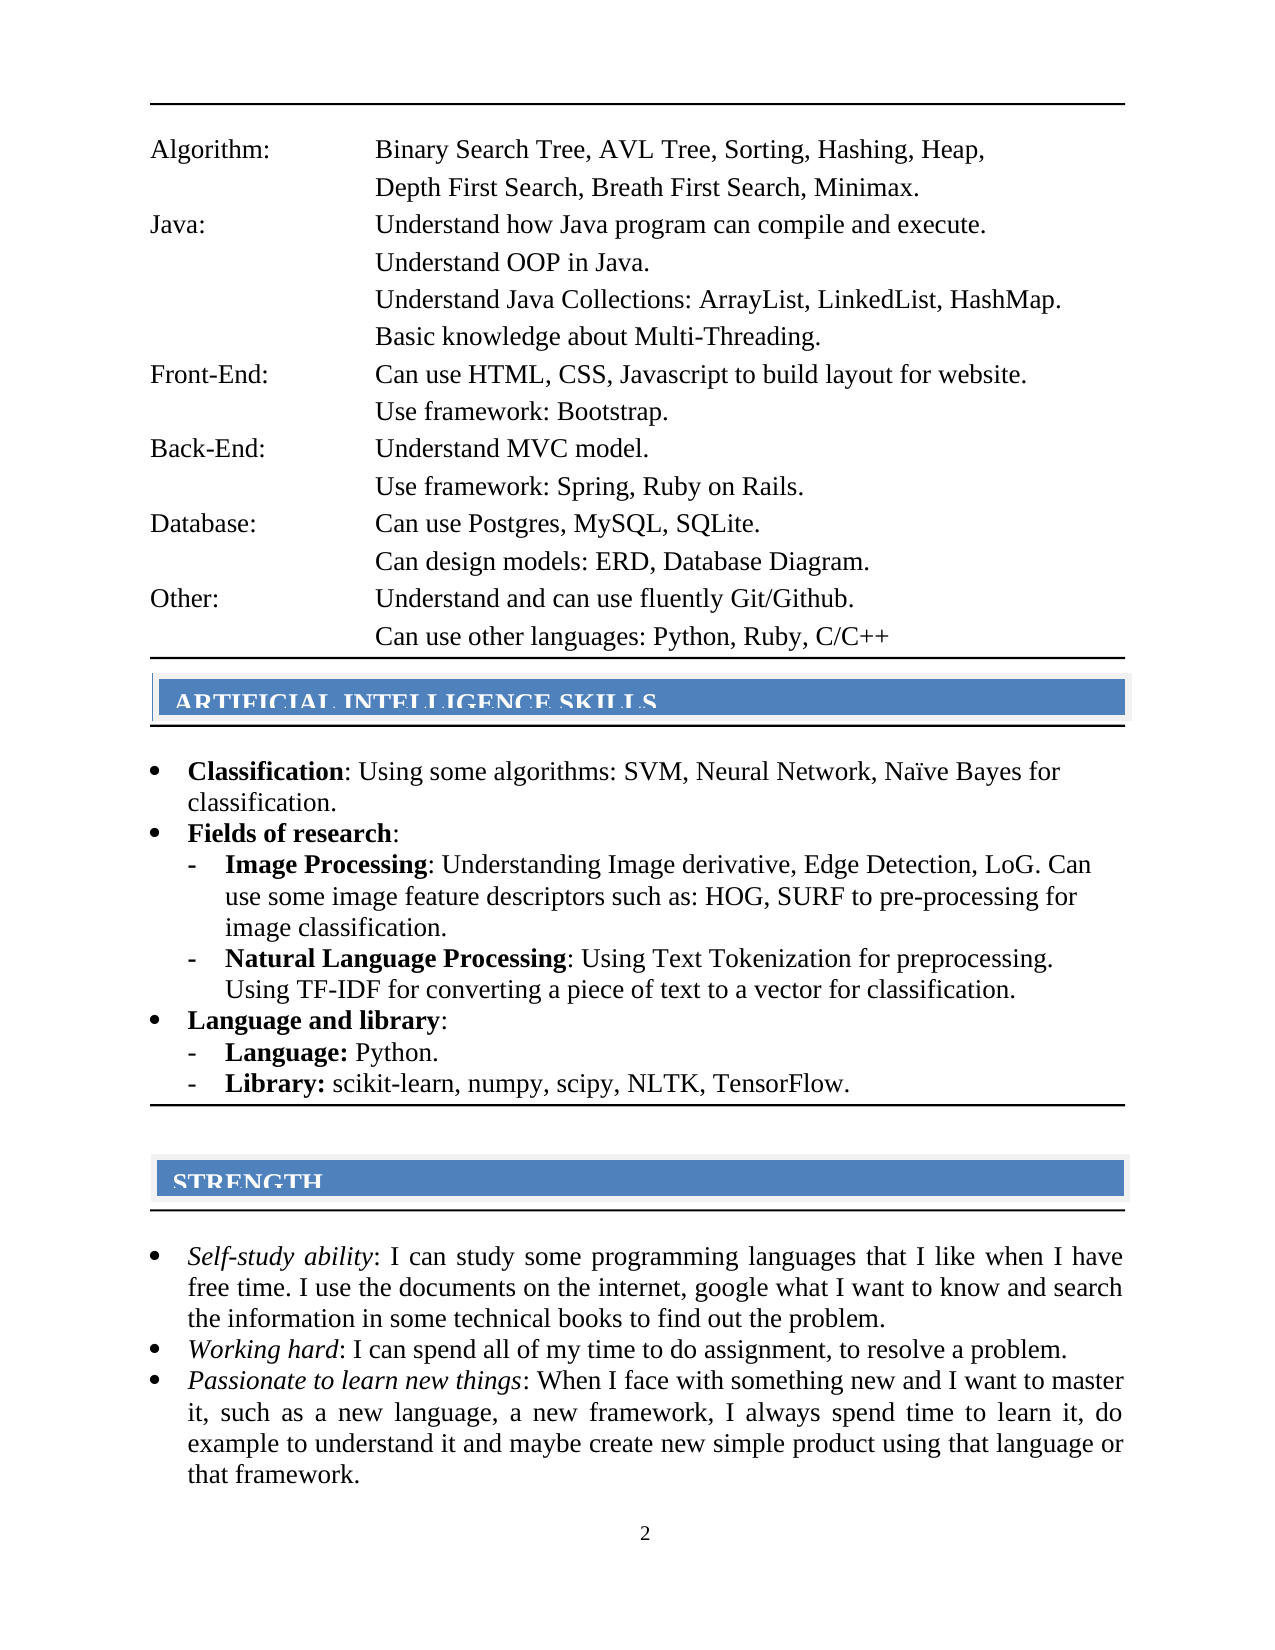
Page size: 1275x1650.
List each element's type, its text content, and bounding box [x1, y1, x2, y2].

text Algorithm: Binary Search Tree, AVL Tree, Sorting, Hashing, Heap, [150, 133, 1125, 164]
list Language: Python. [187, 1036, 1125, 1067]
text Understand OOP in Java. [150, 246, 1125, 277]
text Back-End: Understand MVC model. [150, 433, 1125, 464]
list Fields of research: [150, 817, 1125, 849]
text Can design models: ERD, Database Diagram. [150, 545, 1125, 576]
text Use framework: Spring, Ruby on Rails. [150, 470, 1125, 501]
text Front-End: Can use HTML, CSS, Javascript to build layout for website. [150, 358, 1125, 389]
list Image Processing: Understanding Image derivative, Edge Detection, LoG. Can use some image feature descriptors such as: HOG, SURF to pre-processing for image classification. [187, 849, 1125, 942]
list Language and library: [150, 1004, 1125, 1036]
text Understand Java Collections: ArrayList, LinkedList, HashMap. [150, 283, 1125, 314]
list Classification: Using some algorithms: SVM, Neural Network, Naïve Bayes for classification. [150, 755, 1125, 817]
list Working hard: I can spend all of my time to do assignment, to resolve a problem. [150, 1333, 1125, 1364]
text Can use other languages: Python, Ruby, C/C++ [150, 619, 1125, 651]
list Natural Language Processing: Using Text Tokenization for preprocessing. Using TF-IDF for converting a piece of text to a vector for classification. [187, 942, 1125, 1004]
text Use framework: Bootstrap. [150, 395, 1125, 426]
text Java: Understand how Java program can compile and execute. [150, 208, 1125, 239]
text Depth First Search, Breath First Search, Minimax. [300, 171, 1125, 202]
text Other: Understand and can use fluently Git/Github. [150, 582, 1125, 613]
text Database: Can use Postgres, MySQL, SQLite. [150, 507, 1125, 538]
list Library: scikit-learn, numpy, scipy, NLTK, TensorFlow. [187, 1067, 1125, 1098]
text Basic knowledge about Multi-Threading. [150, 320, 1125, 352]
